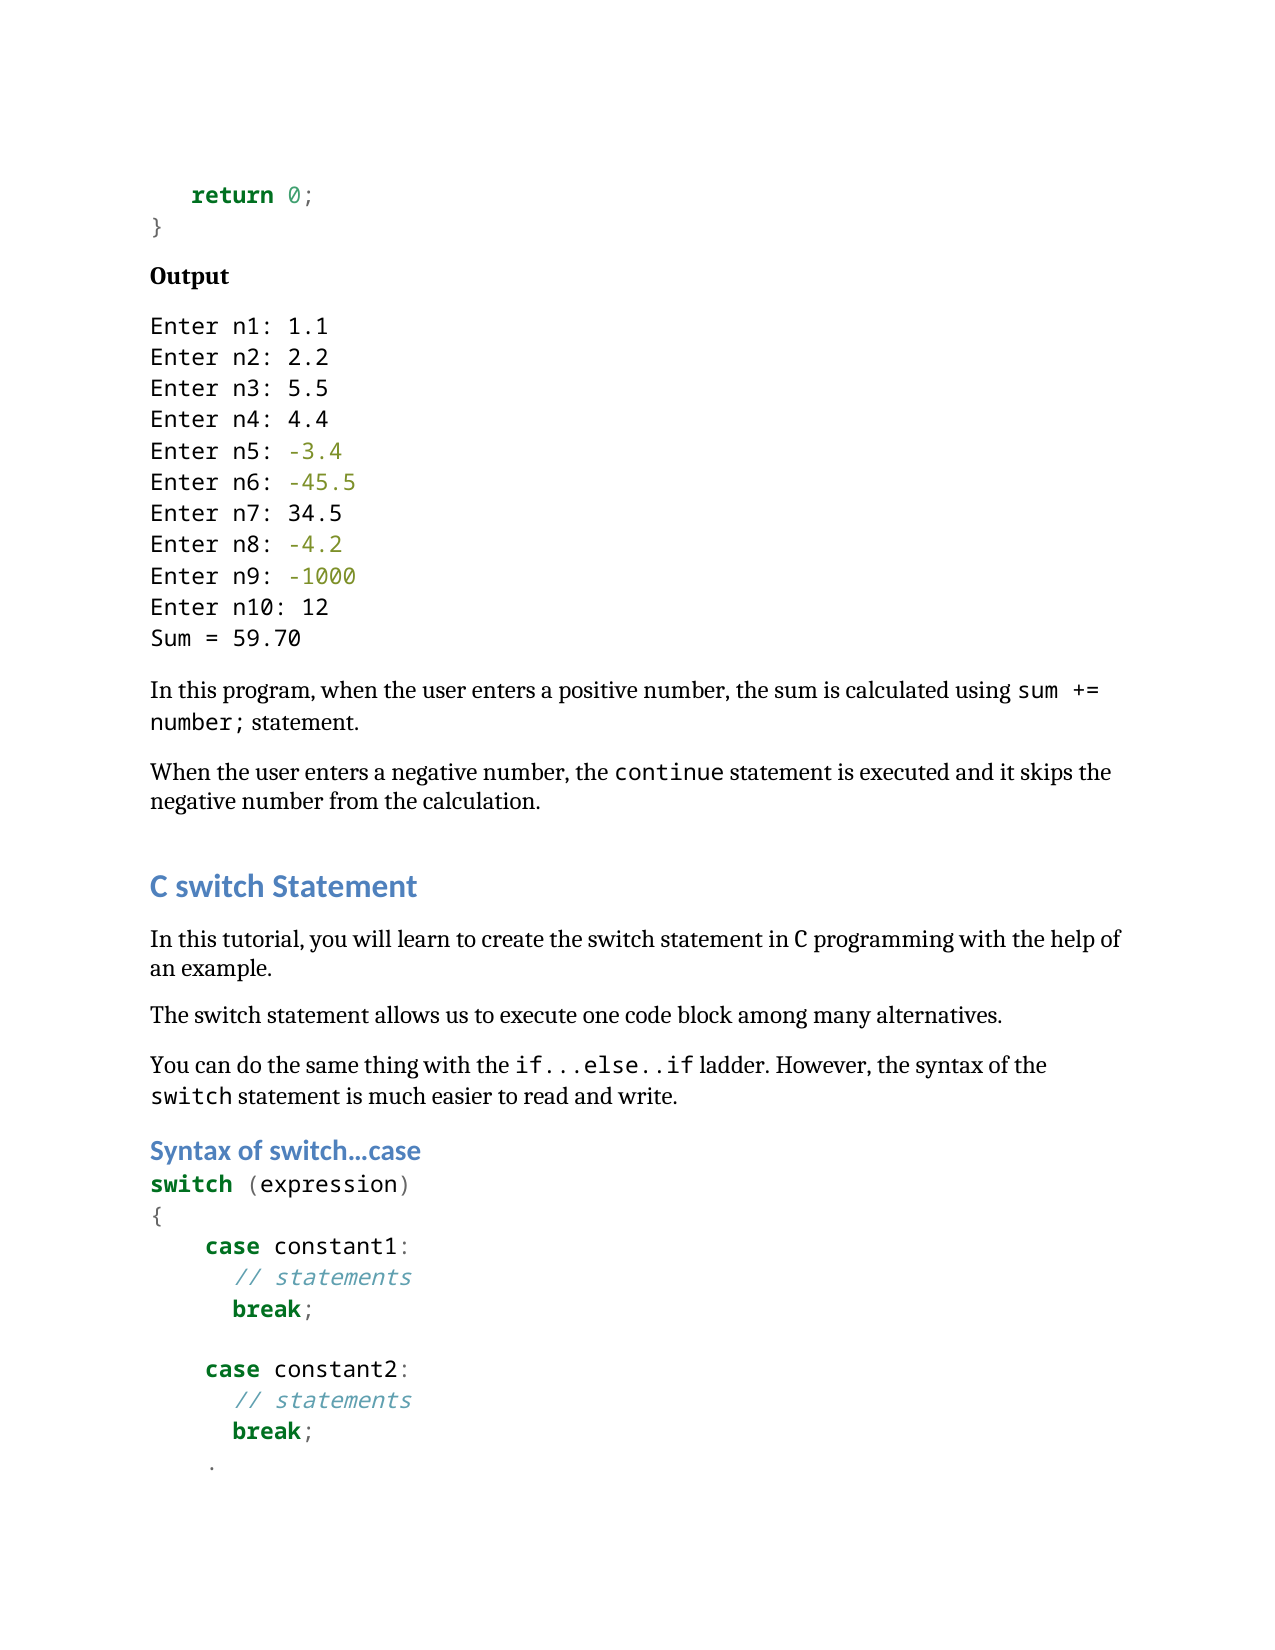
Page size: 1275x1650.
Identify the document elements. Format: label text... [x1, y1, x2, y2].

text In this program, when the user enters a positive number, the sum is calculated using sum += number; statement. [150, 674, 1125, 737]
text The switch statement allows us to execute one code block among many alternatives. [150, 1001, 1125, 1030]
text Enter n1: 1.1 Enter n2: 2.2 Enter n3: 5.5 Enter n4: 4.4 Enter n5: -3.4 Enter n6: -45.5 Enter n7: 34.5 Enter n8: -4.2 Enter n9: -1000 Enter n10: 12 Sum = 59.70 [150, 309, 1125, 653]
text You can do the same thing with the if...else..if ladder. However, the syntax of the switch statement is much easier to read and write. [150, 1049, 1125, 1111]
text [150, 1168, 1125, 1478]
text In this tutorial, you will learn to create the switch statement in C programming with the help of an example. [150, 925, 1125, 982]
text Output [150, 262, 1125, 291]
text When the user enters a negative number, the continue statement is executed and it skips the negative number from the calculation. [150, 755, 1125, 815]
subtitle Syntax of switch…case [150, 1132, 1125, 1168]
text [150, 150, 1125, 241]
subtitle C switch Statement [150, 865, 1125, 906]
